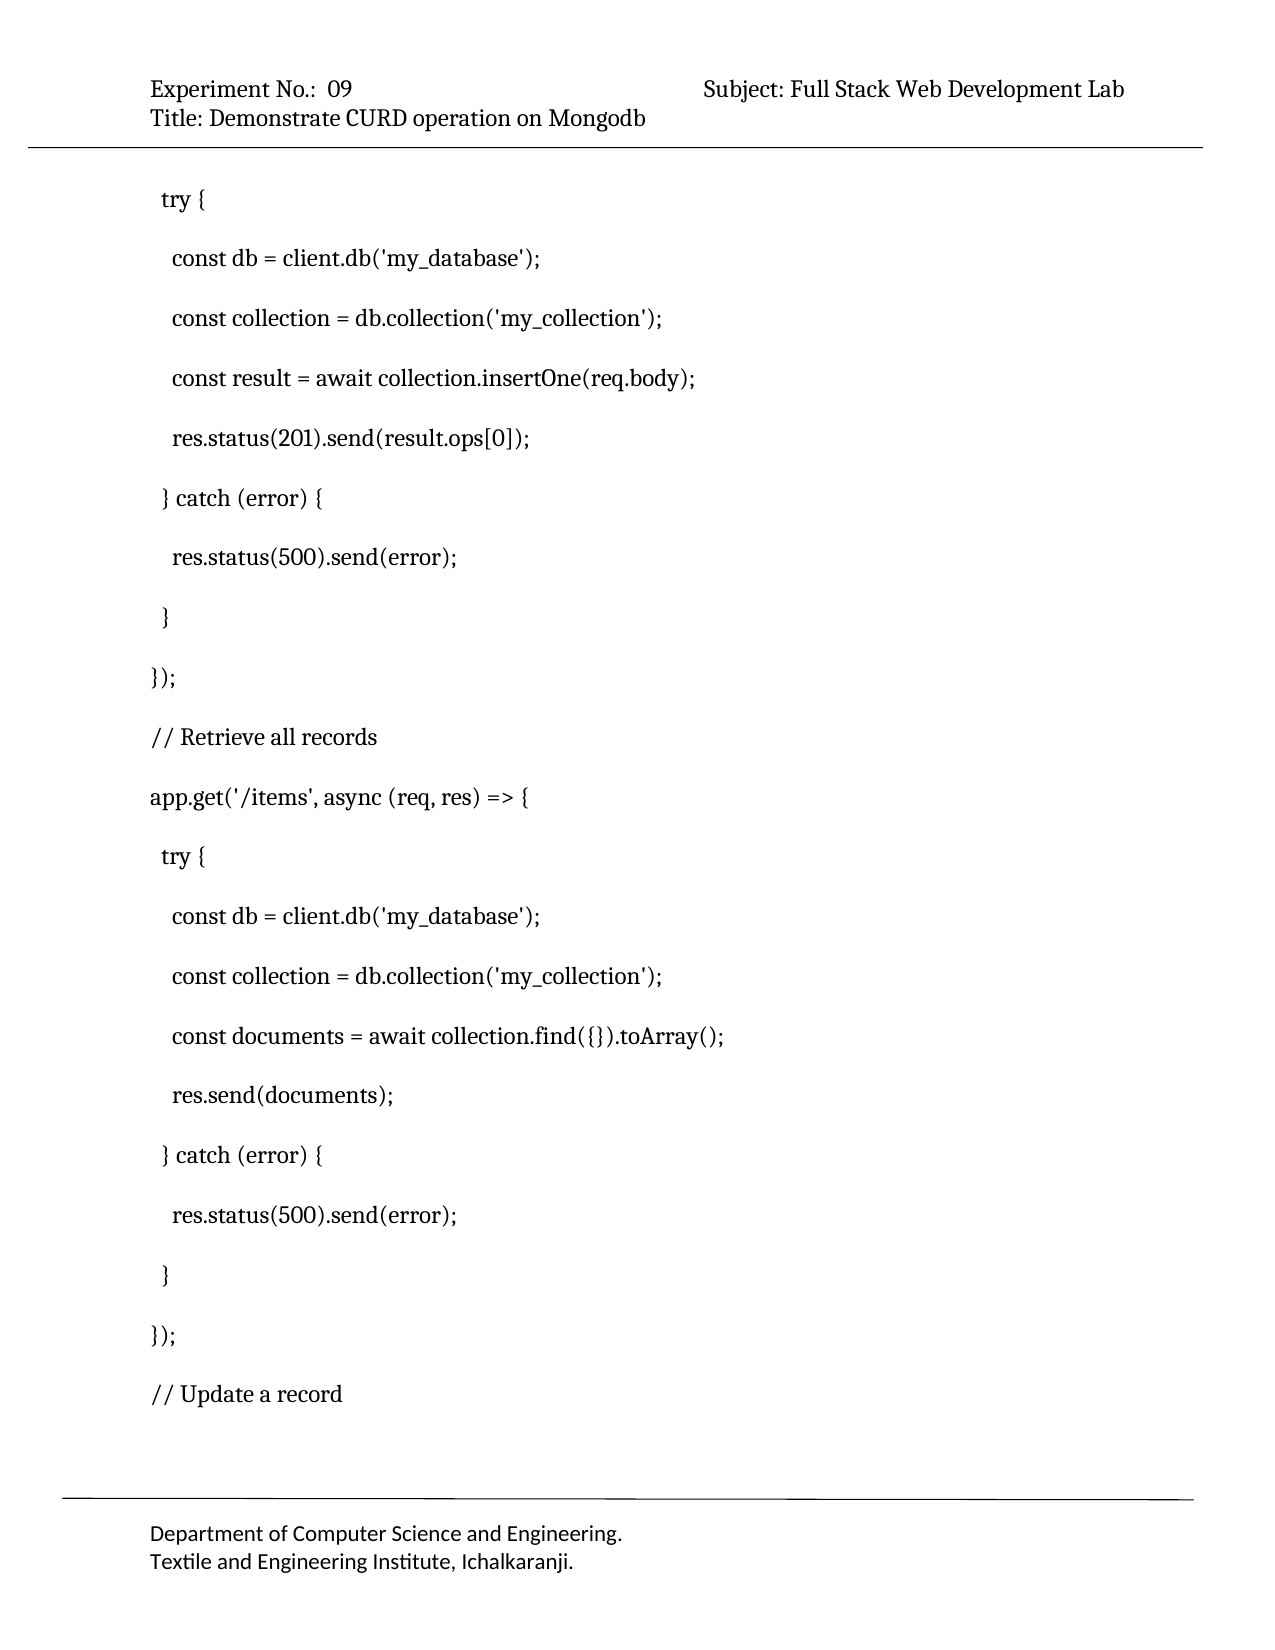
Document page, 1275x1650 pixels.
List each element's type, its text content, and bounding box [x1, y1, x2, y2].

text res.send(documents); [150, 1081, 1125, 1110]
text } catch (error) { [150, 1141, 1125, 1170]
text const result = await collection.insertOne(req.body); [150, 364, 1125, 393]
text const documents = await collection.find({}).toArray(); [150, 1022, 1125, 1050]
text // Retrieve all records [150, 723, 1125, 751]
text res.status(201).send(result.ops[0]); [150, 424, 1125, 452]
text res.status(500).send(error); [150, 543, 1125, 572]
text } catch (error) { [150, 483, 1125, 512]
text try { [150, 184, 1125, 213]
text app.get('/items', async (req, res) => { [150, 782, 1125, 811]
text } [150, 603, 1125, 632]
text const db = client.db('my_database'); [150, 902, 1125, 931]
text const db = client.db('my_database'); [150, 244, 1125, 273]
text // Update a record [150, 1380, 1125, 1409]
text } [150, 1261, 1125, 1289]
text res.status(500).send(error); [150, 1201, 1125, 1230]
text const collection = db.collection('my_collection'); [150, 962, 1125, 991]
text }); [150, 663, 1125, 692]
text }); [150, 1321, 1125, 1349]
text const collection = db.collection('my_collection'); [150, 304, 1125, 333]
text try { [150, 842, 1125, 871]
